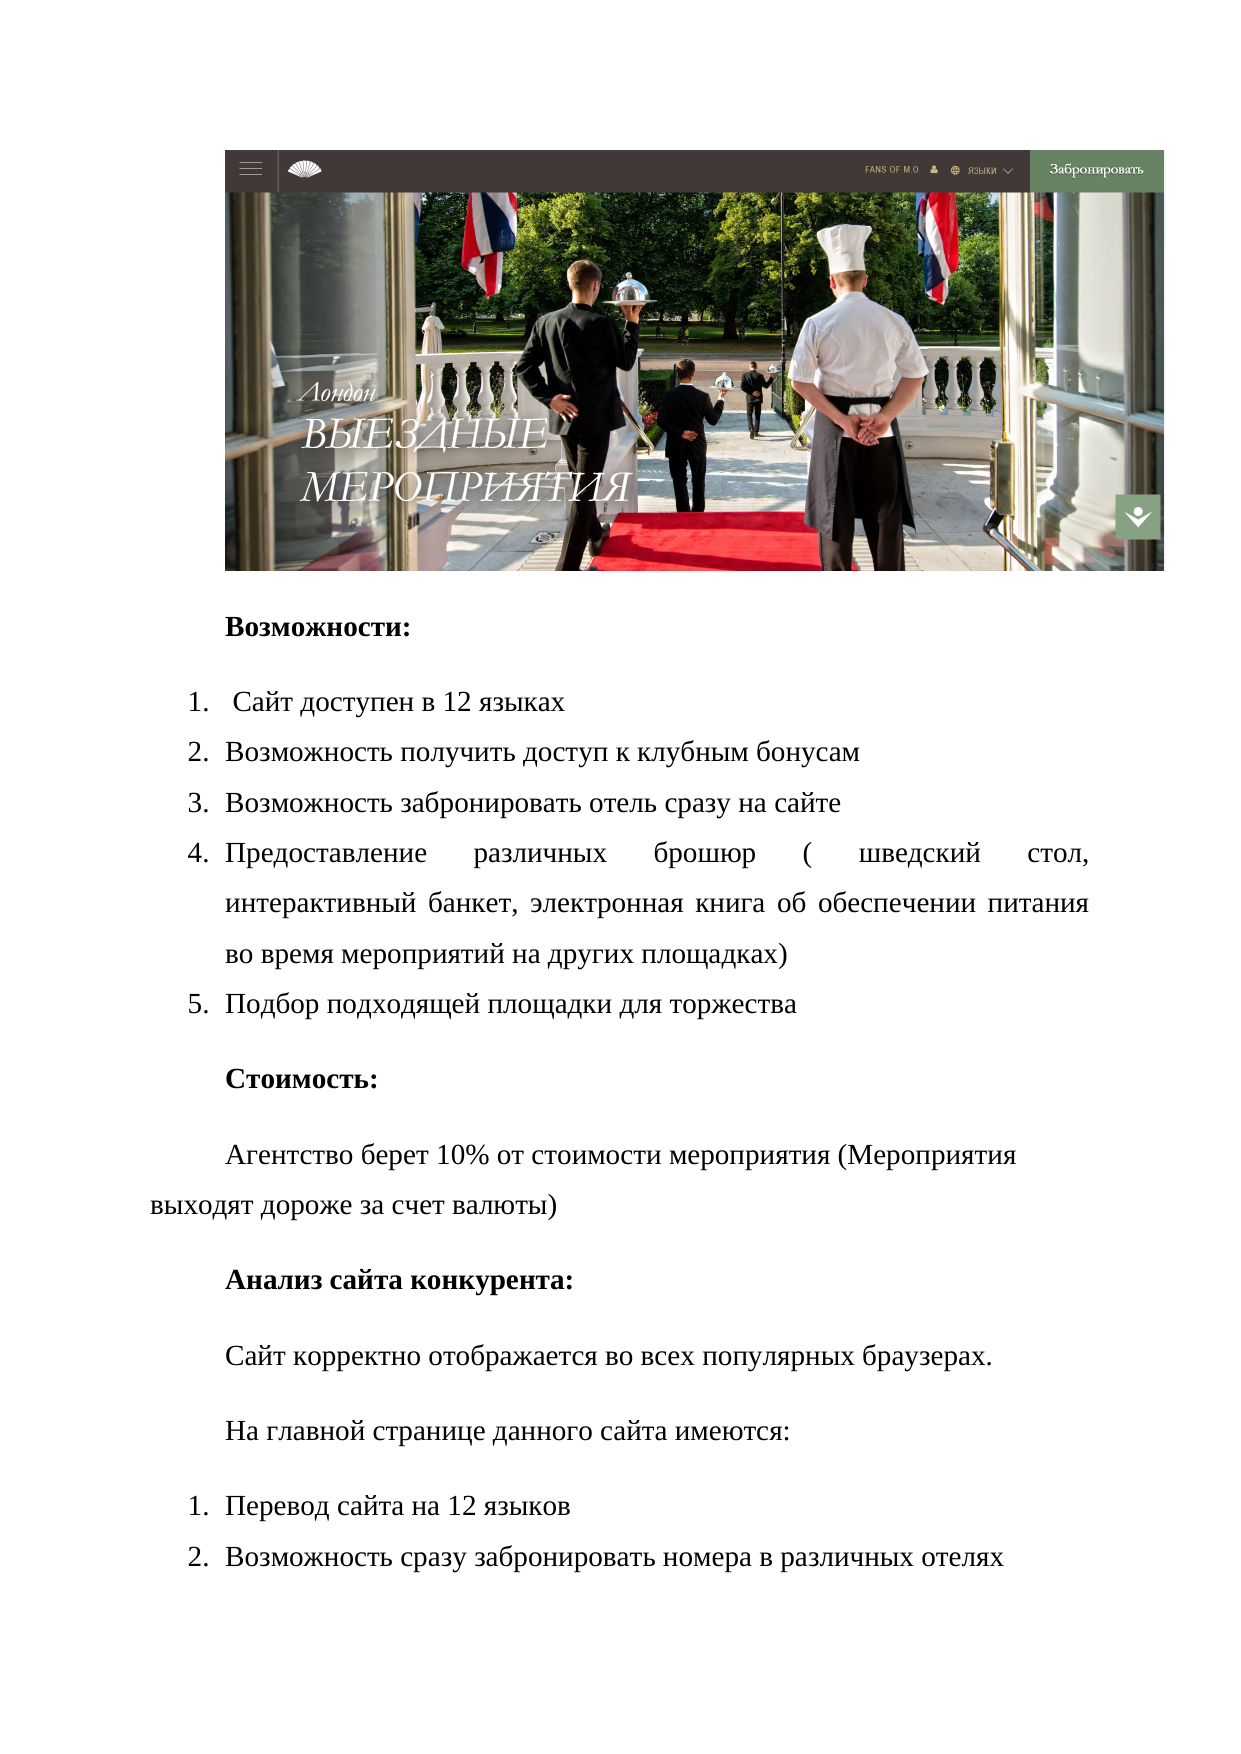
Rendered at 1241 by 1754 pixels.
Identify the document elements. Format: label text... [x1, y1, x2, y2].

text Агентство берет 10% от стоимости мероприятия (Мероприятия выходят дороже за счет валюты) [150, 1137, 1090, 1221]
text Анализ сайта конкурента: [150, 1262, 1090, 1296]
list Возможность получить доступ к клубным бонусам [187, 734, 1090, 768]
picture [225, 150, 1166, 571]
list Возможность сразу забронировать номера в различных отелях [187, 1539, 1090, 1572]
list Возможность забронировать отель сразу на сайте [187, 785, 1090, 818]
list Предоставление различных брошюр ( шведский стол, интерактивный банкет, электронная книга об обеспечении питания во время мероприятий на других площадках) [187, 835, 1090, 969]
list Сайт доступен в 12 языках [187, 684, 1090, 718]
text Стоимость: [225, 1061, 1090, 1095]
list Подбор подходящей площадки для торжества [187, 986, 1090, 1020]
text Возможности: [150, 609, 1090, 642]
text На главной странице данного сайта имеются: [150, 1413, 1090, 1447]
list Перевод сайта на 12 языков [187, 1488, 1090, 1522]
text Сайт корректно отображается во всех популярных браузерах. [150, 1338, 1090, 1371]
